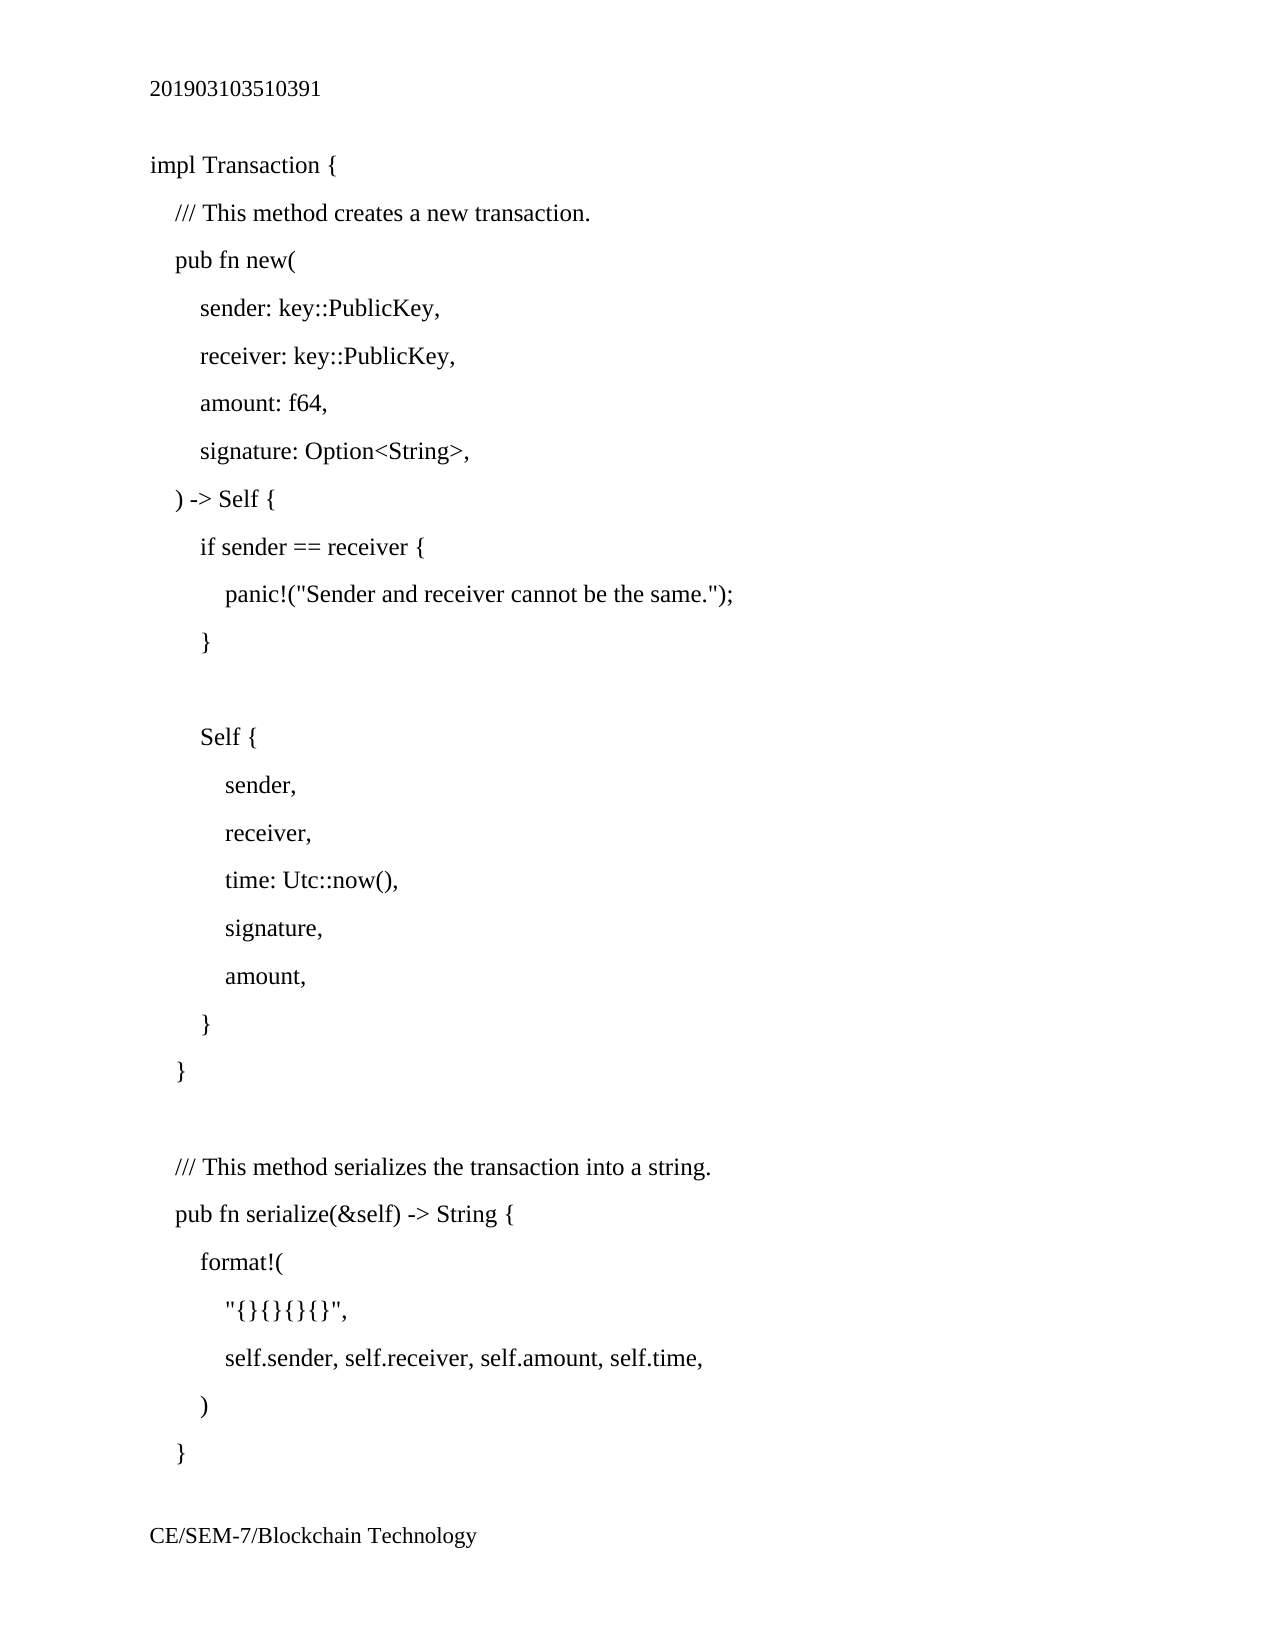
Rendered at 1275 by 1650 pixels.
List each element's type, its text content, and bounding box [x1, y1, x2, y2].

text } [150, 1009, 1125, 1037]
text "{}{}{}{}", [150, 1295, 1125, 1324]
text /// This method creates a new transaction. [150, 198, 1125, 226]
text } [150, 627, 1125, 656]
text pub fn serialize(&self) -> String { [150, 1199, 1125, 1228]
text impl Transaction { [150, 150, 1125, 179]
text Self { [150, 722, 1125, 751]
text sender, [150, 770, 1125, 799]
text format!( [150, 1247, 1125, 1276]
text sender: key::PublicKey, [150, 293, 1125, 322]
text signature: Option<String>, [150, 436, 1125, 465]
text /// This method serializes the transaction into a string. [150, 1152, 1125, 1181]
text receiver: key::PublicKey, [150, 341, 1125, 369]
text self.sender, self.receiver, self.amount, self.time, [150, 1343, 1125, 1371]
text ) [150, 1390, 1125, 1419]
text receiver, [150, 818, 1125, 847]
text time: Utc::now(), [150, 866, 1125, 894]
text } [150, 1438, 1125, 1467]
text ) -> Self { [150, 484, 1125, 513]
text pub fn new( [150, 245, 1125, 274]
text amount: f64, [150, 388, 1125, 417]
text if sender == receiver { [150, 532, 1125, 560]
text } [150, 1056, 1125, 1085]
text panic!("Sender and receiver cannot be the same."); [150, 579, 1125, 608]
text amount, [150, 961, 1125, 990]
text signature, [150, 913, 1125, 942]
